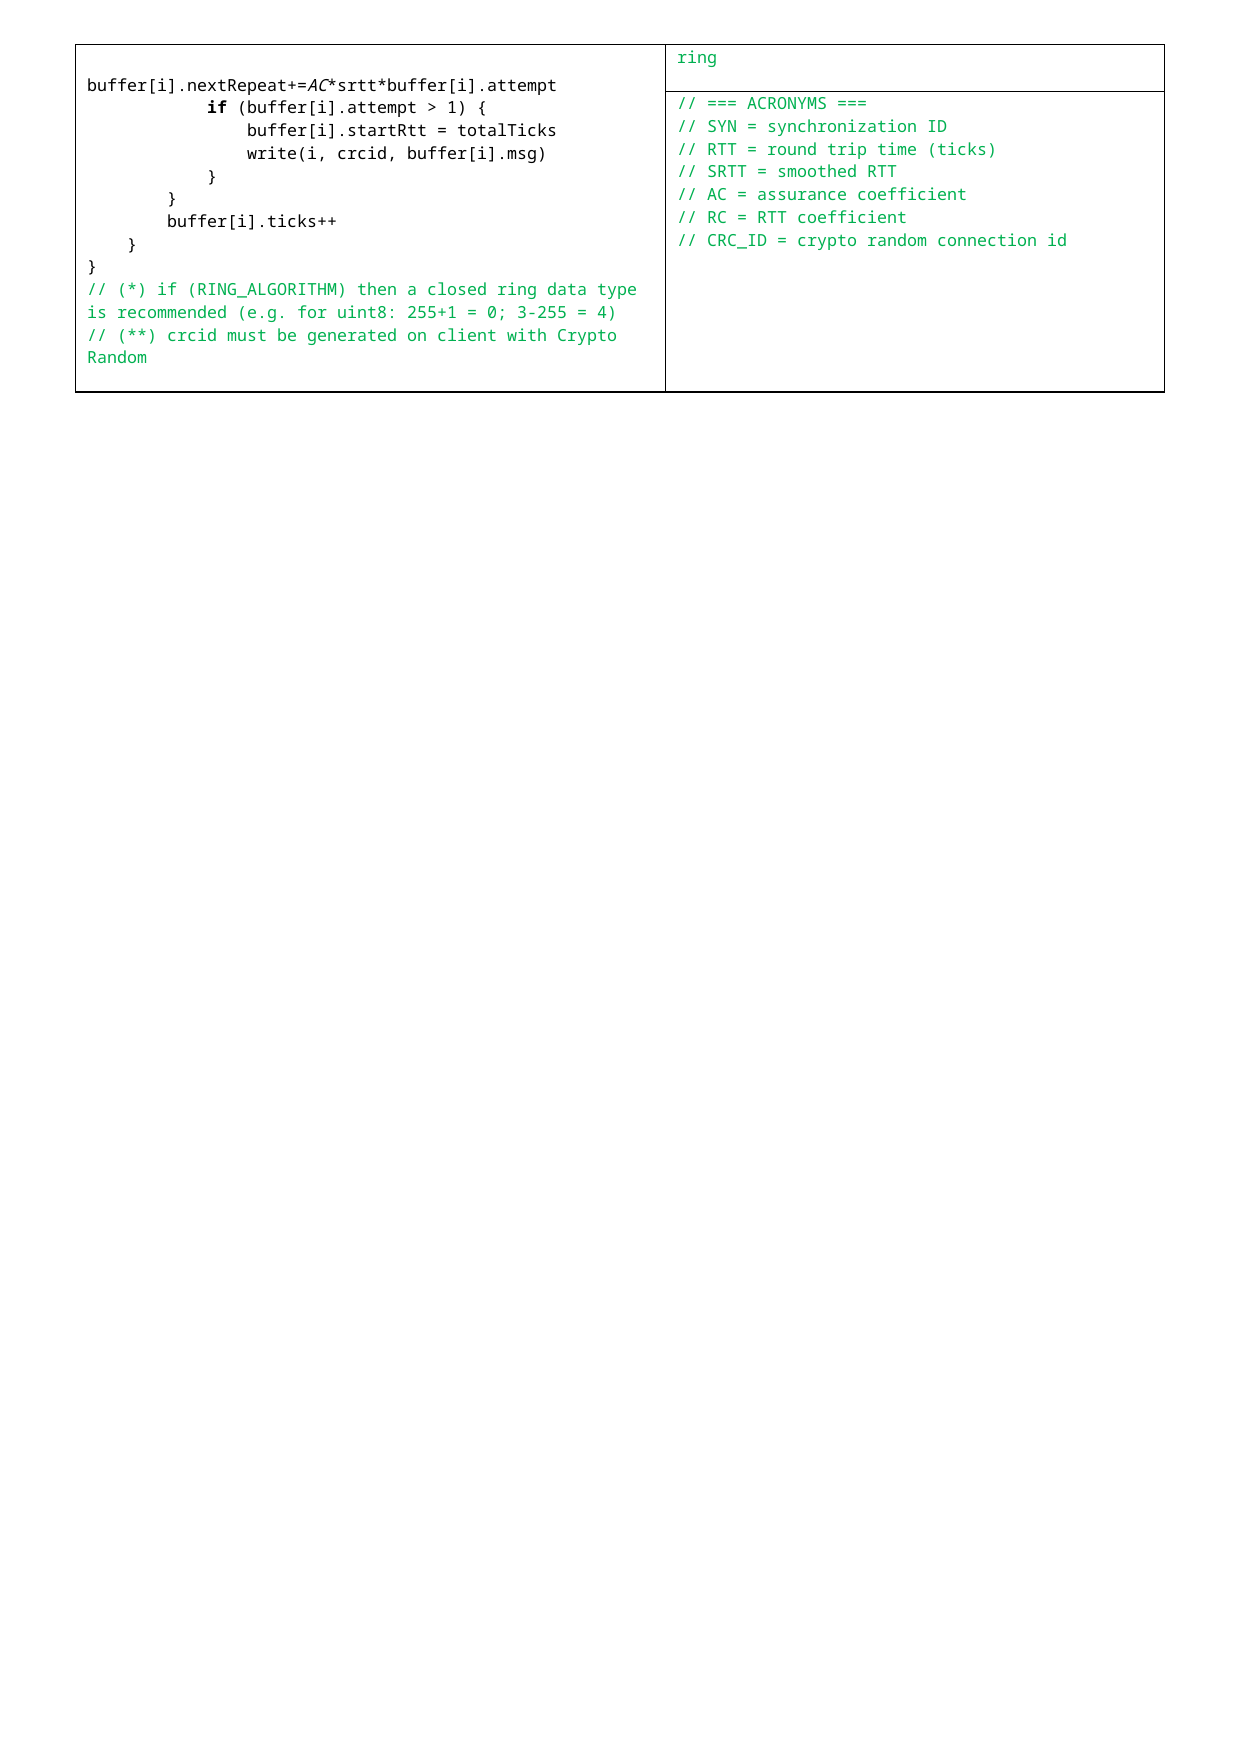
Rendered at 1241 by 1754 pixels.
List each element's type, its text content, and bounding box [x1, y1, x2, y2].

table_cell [666, 45, 1164, 91]
table_cell // === ACRONYMS === // SYN = synchronization ID // RTT = round trip time (ticks) // SRTT = smoothed RTT // AC = assurance coefficient // RC = RTT coefficient // CRC_ID = crypto random connection id [666, 92, 1164, 391]
